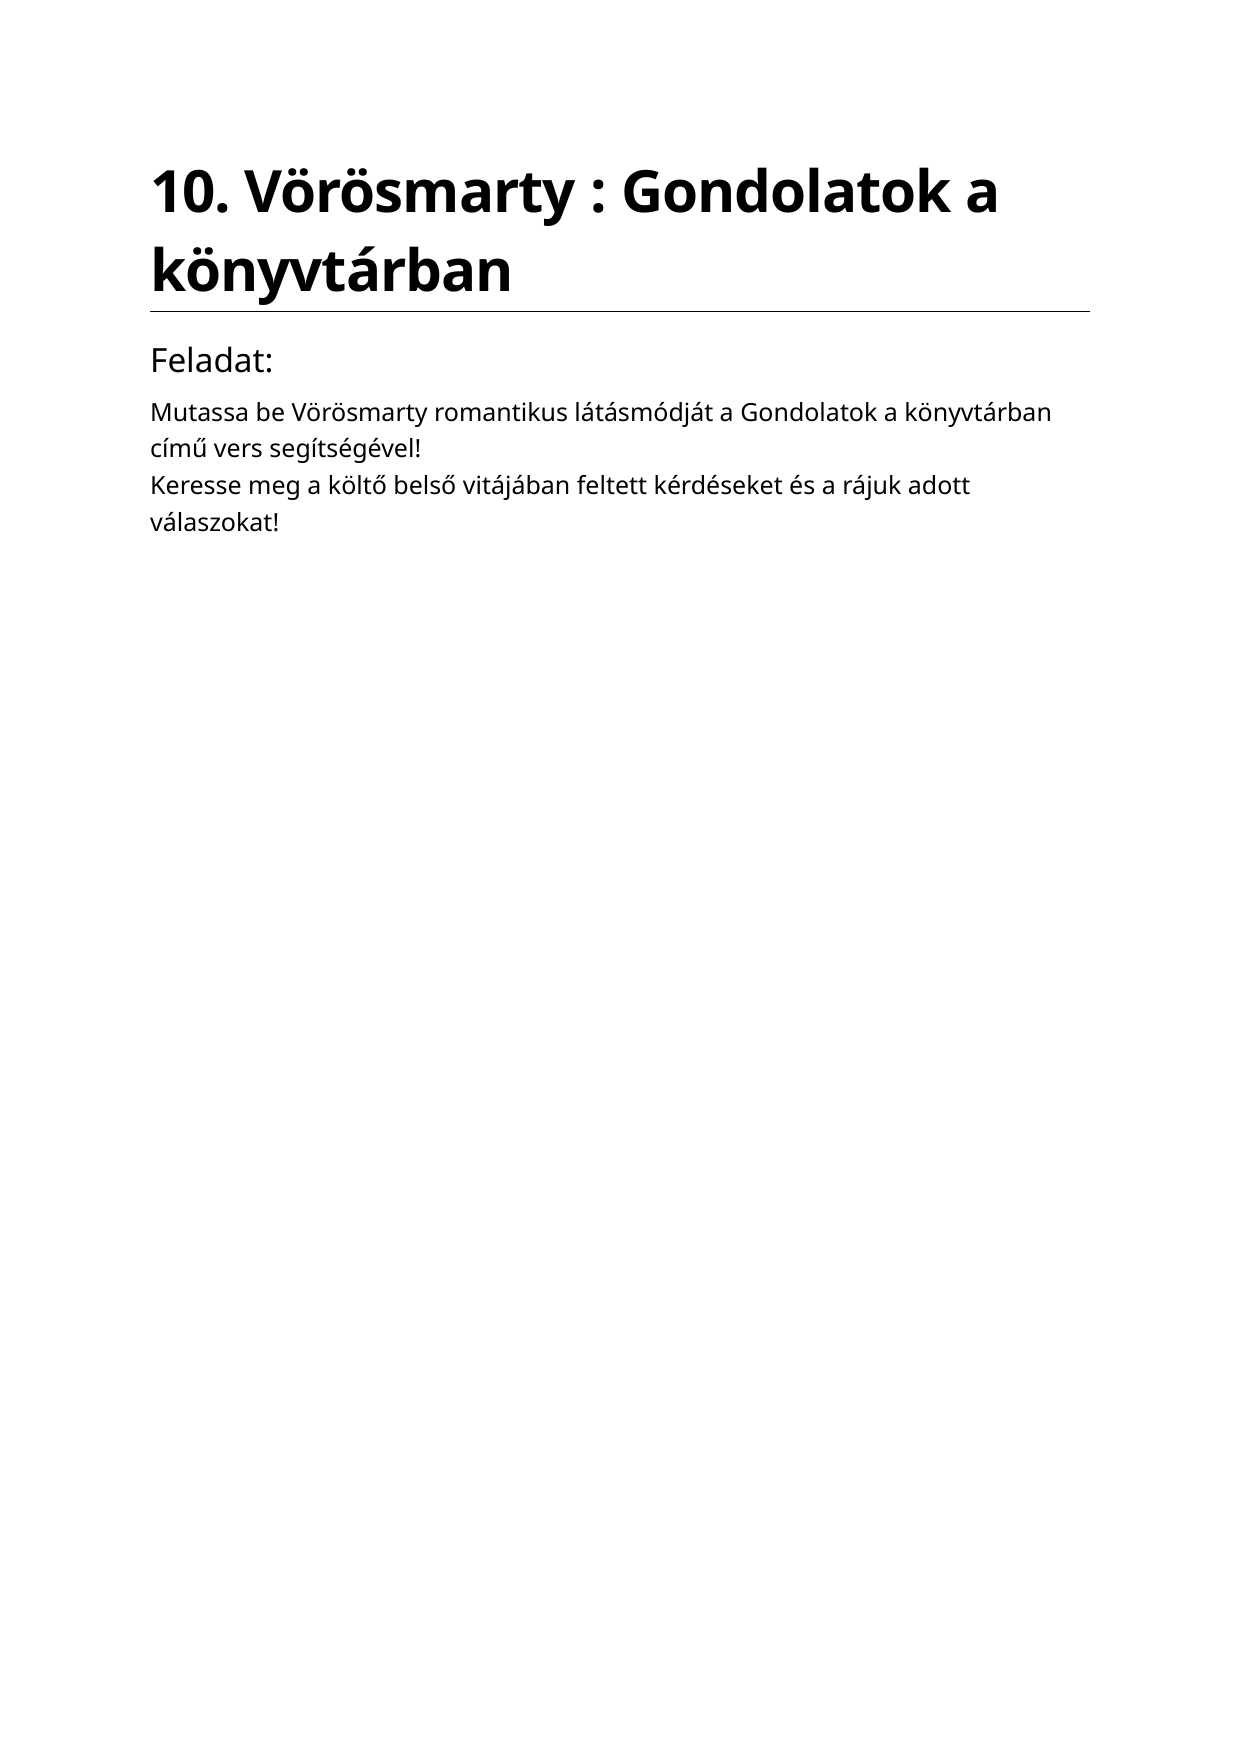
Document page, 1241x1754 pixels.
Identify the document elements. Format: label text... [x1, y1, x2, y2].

text Mutassa be Vörösmarty romantikus látásmódját a Gondolatok a könyvtárban című vers segítségével! Keresse meg a költő belső vitájában feltett kérdéseket és a rájuk adott válaszokat! [150, 394, 1090, 539]
title 10. Vörösmarty : Gondolatok a könyvtárban [150, 150, 1090, 311]
subtitle Feladat: [150, 337, 1090, 382]
